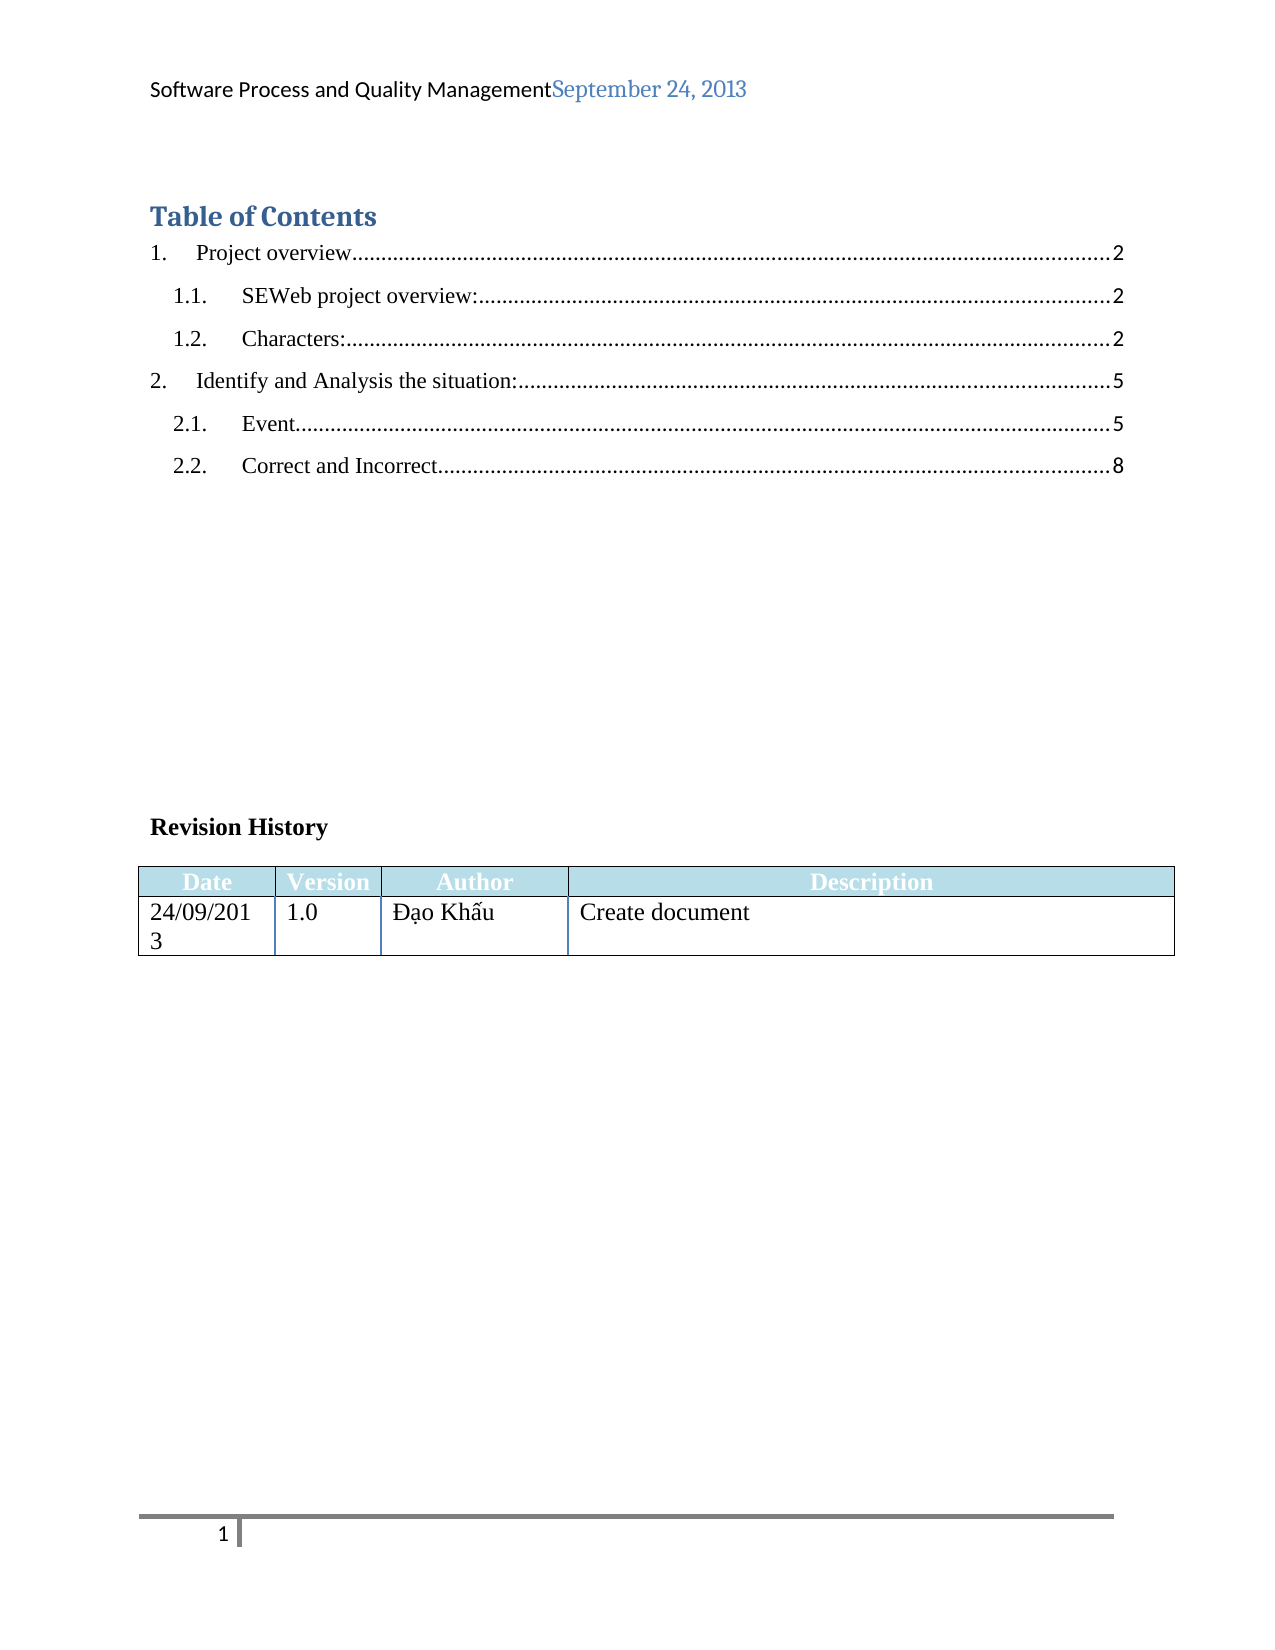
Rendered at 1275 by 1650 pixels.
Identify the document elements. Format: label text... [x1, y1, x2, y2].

table_header Date [139, 867, 275, 896]
table_header Description [569, 867, 1174, 896]
table_cell Create document [569, 897, 1174, 954]
text Revision History [150, 812, 1125, 841]
table_header Author [382, 867, 568, 896]
table_cell 24/09/2013 [139, 897, 274, 954]
table_header Version [276, 867, 381, 896]
table_cell Đạo Khấu [382, 897, 567, 954]
table_cell 1.0 [276, 897, 380, 954]
